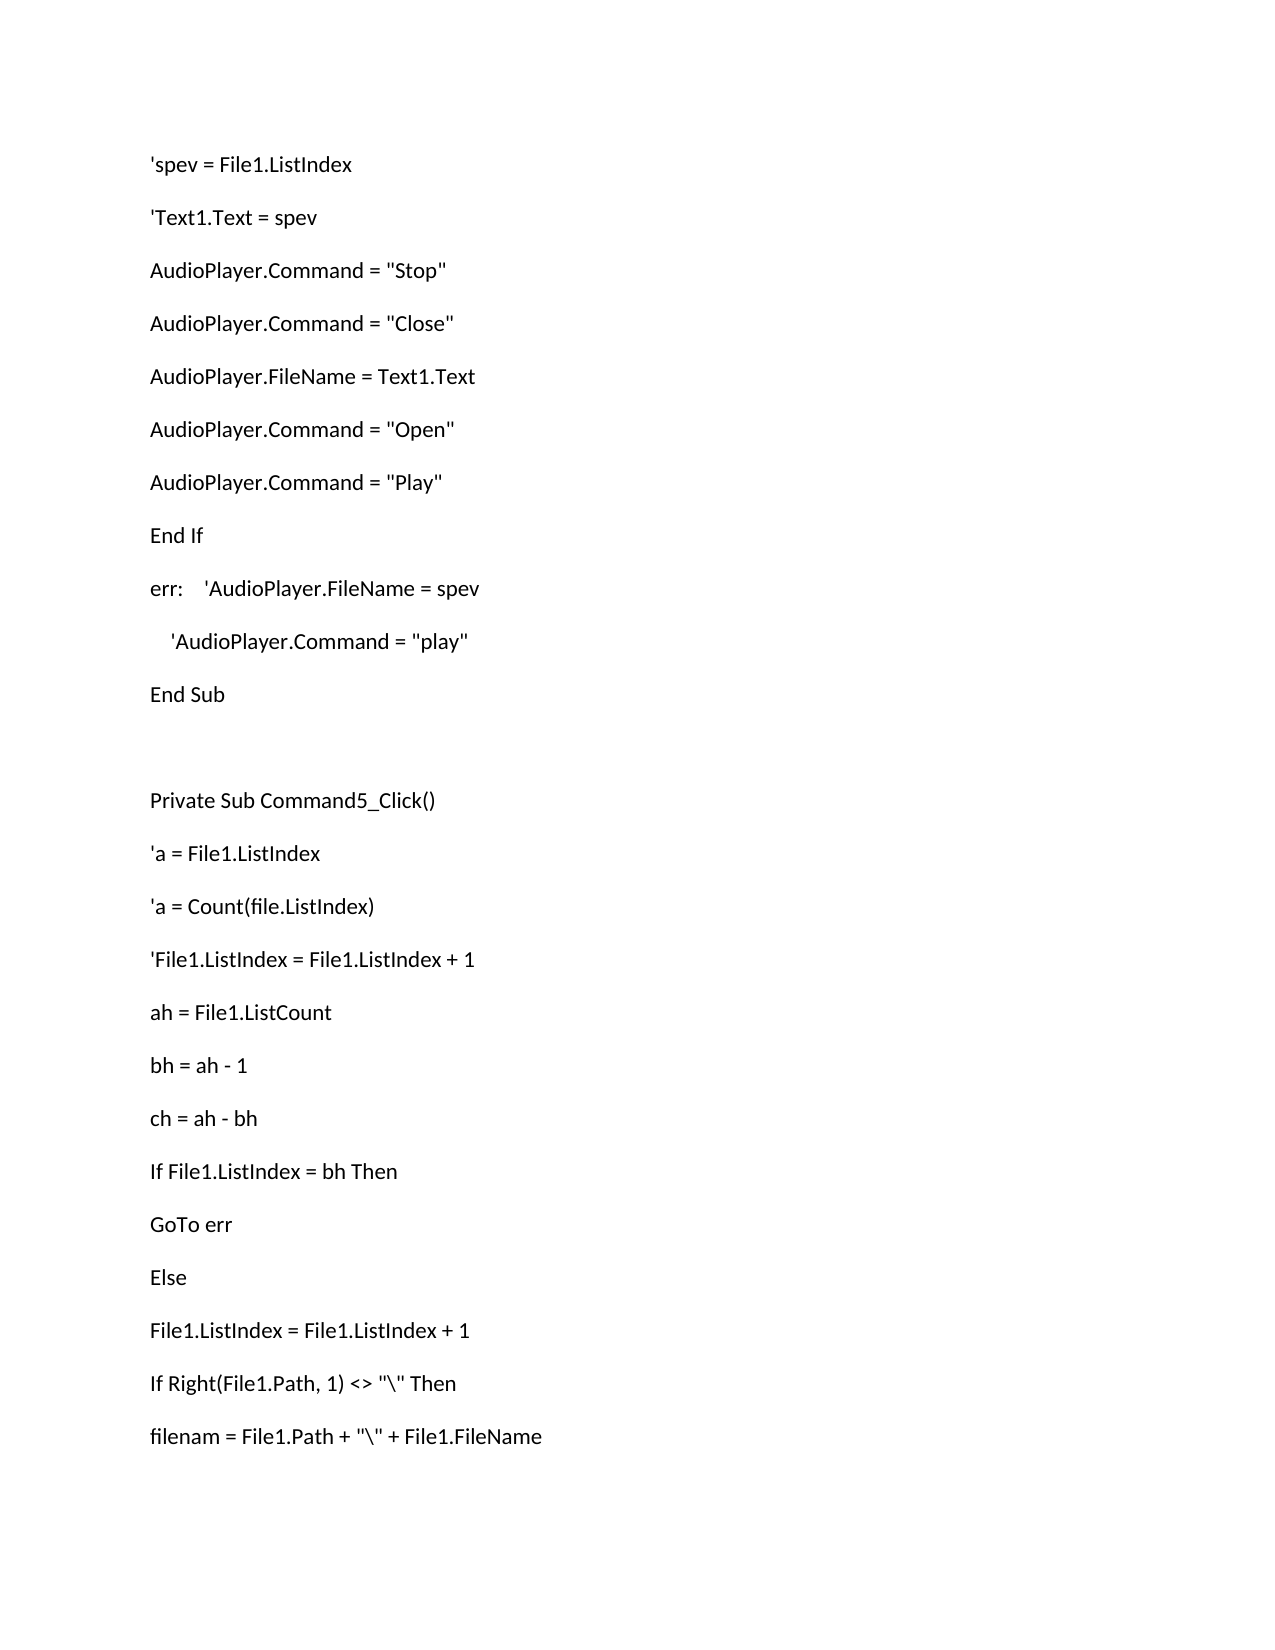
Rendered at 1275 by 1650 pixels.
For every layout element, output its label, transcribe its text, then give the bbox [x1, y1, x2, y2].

text ah = File1.ListCount [150, 998, 1125, 1026]
text ch = ah - bh [150, 1104, 1125, 1132]
text 'File1.ListIndex = File1.ListIndex + 1 [150, 945, 1125, 973]
text 'a = Count(file.ListIndex) [150, 892, 1125, 920]
text AudioPlayer.Command = "Close" [150, 309, 1125, 337]
text If Right(File1.Path, 1) <> "\" Then [150, 1369, 1125, 1397]
text bh = ah - 1 [150, 1051, 1125, 1079]
text filenam = File1.Path + "\" + File1.FileName [150, 1422, 1125, 1451]
text GoTo err [150, 1210, 1125, 1238]
text End Sub [150, 680, 1125, 708]
text 'AudioPlayer.Command = "play" [150, 627, 1125, 655]
text 'Text1.Text = spev [150, 203, 1125, 231]
text 'a = File1.ListIndex [150, 839, 1125, 867]
text End If [150, 521, 1125, 549]
text AudioPlayer.FileName = Text1.Text [150, 362, 1125, 390]
text Else [150, 1263, 1125, 1291]
text 'spev = File1.ListIndex [150, 150, 1125, 178]
text AudioPlayer.Command = "Open" [150, 415, 1125, 443]
text AudioPlayer.Command = "Stop" [150, 256, 1125, 284]
text Private Sub Command5_Click() [150, 786, 1125, 814]
text File1.ListIndex = File1.ListIndex + 1 [150, 1316, 1125, 1344]
text If File1.ListIndex = bh Then [150, 1157, 1125, 1185]
text err: 'AudioPlayer.FileName = spev [150, 574, 1125, 602]
text AudioPlayer.Command = "Play" [150, 468, 1125, 496]
